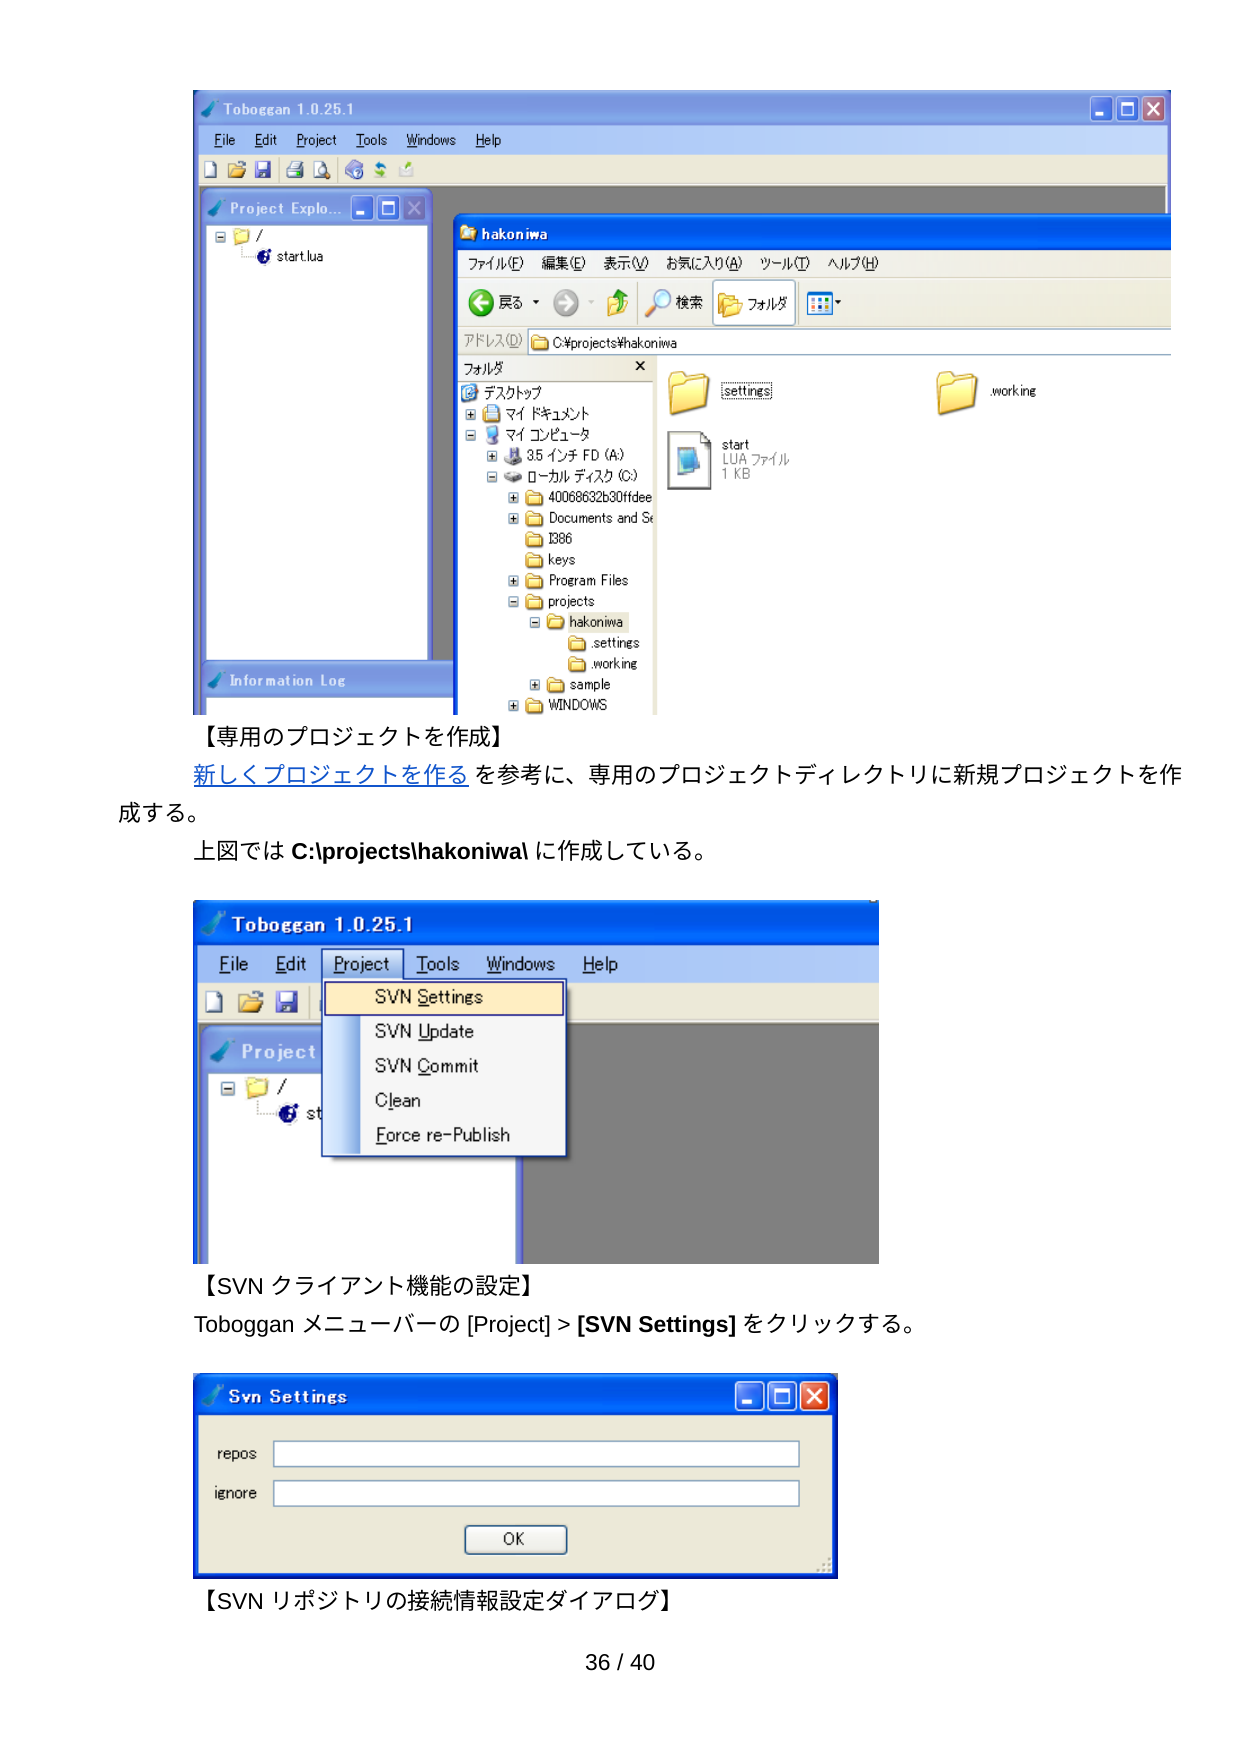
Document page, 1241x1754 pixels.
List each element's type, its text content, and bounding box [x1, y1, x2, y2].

text 【専用のプロジェクトを作成】 [119, 718, 1196, 752]
text 新しくプロジェクトを作る を参考に、専用のプロジェクトディレクトリに新規プロジェクトを作成する。 [119, 756, 1196, 828]
text Toboggan メニューバーの [Project] > [SVN Settings] をクリックする。 [119, 1306, 1196, 1339]
text 【SVN クライアント機能の設定】 [119, 1267, 1196, 1301]
picture [193, 900, 879, 1264]
picture [193, 90, 1171, 715]
text 上図では C:\projects\hakoniwa\ に作成している。 [119, 833, 1196, 866]
picture [193, 1373, 838, 1579]
text 【SVN リポジトリの接続情報設定ダイアログ】 [119, 1583, 1196, 1616]
